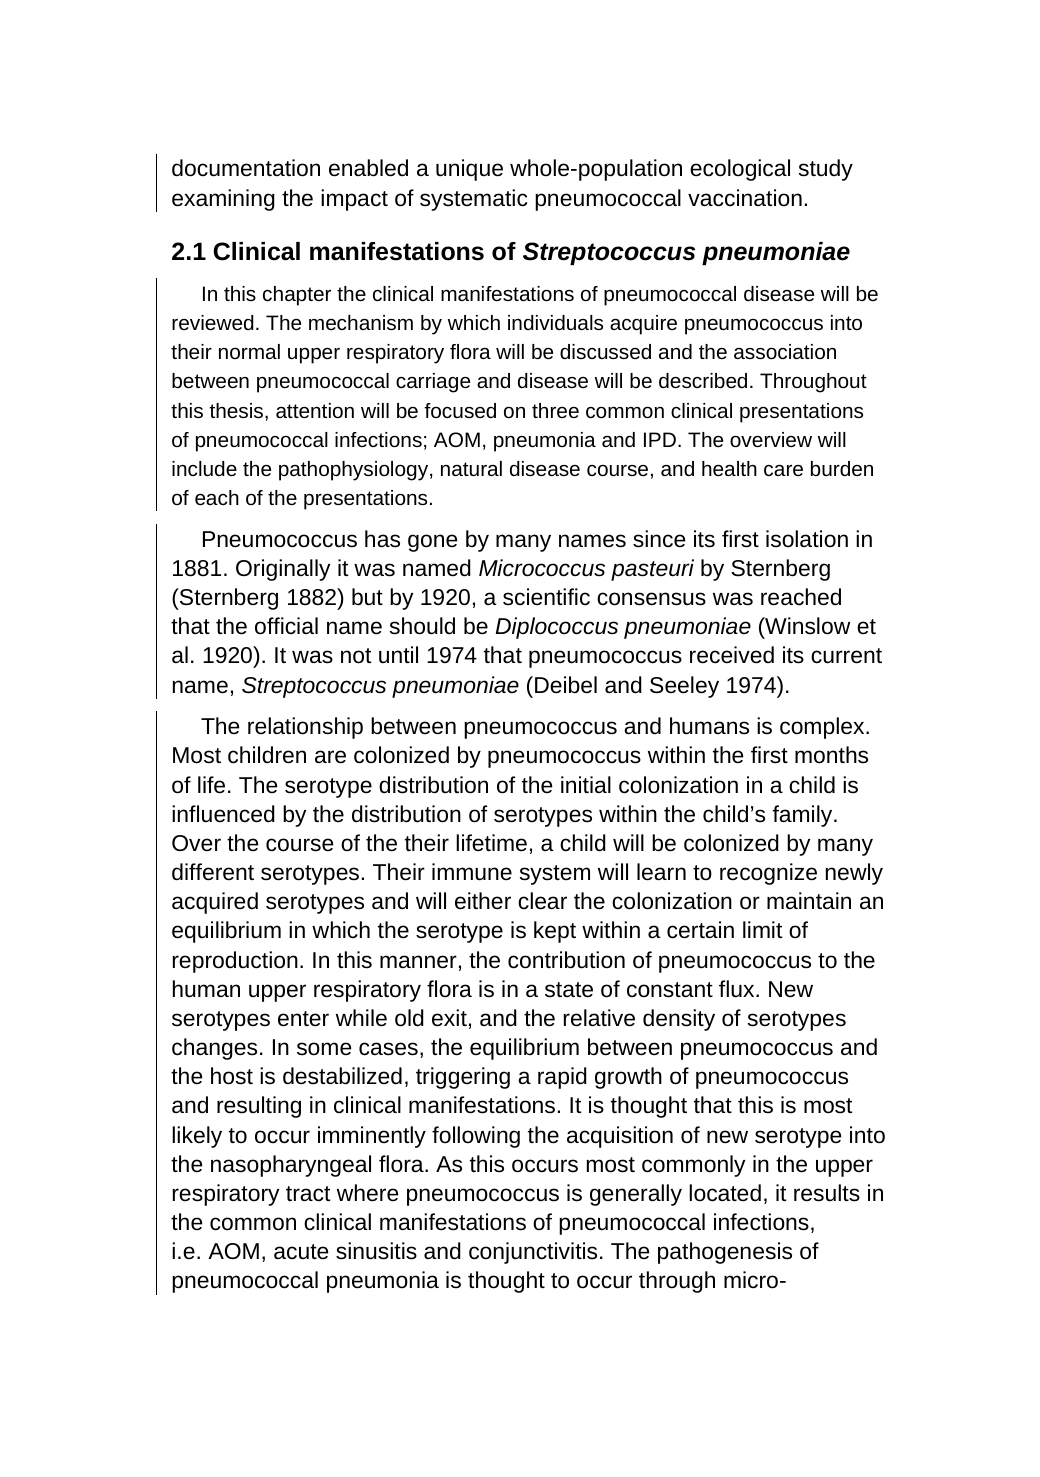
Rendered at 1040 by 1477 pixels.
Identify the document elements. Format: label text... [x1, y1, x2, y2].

text Pneumococcus has gone by many names since its first isolation in 1881. Originally it was named Micrococcus pasteuri by Sternberg (Sternberg 1882) but by 1920, a scientific consensus was reached that the official name should be Diplococcus pneumoniae (Winslow et al. 1920). It was not until 1974 that pneumococcus received its current name, Streptococcus pneumoniae (Deibel and Seeley 1974). [171, 524, 886, 699]
subtitle Clinical manifestations of Streptococcus pneumoniae [171, 237, 886, 266]
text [171, 153, 886, 212]
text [171, 711, 886, 1295]
text In this chapter the clinical manifestations of pneumococcal disease will be reviewed. The mechanism by which individuals acquire pneumococcus into their normal upper respiratory flora will be discussed and the association between pneumococcal carriage and disease will be described. Throughout this thesis, attention will be focused on three common clinical presentations of pneumococcal infections; AOM, pneumonia and IPD. The overview will include the pathophysiology, natural disease course, and health care burden of each of the presentations. [171, 278, 886, 511]
